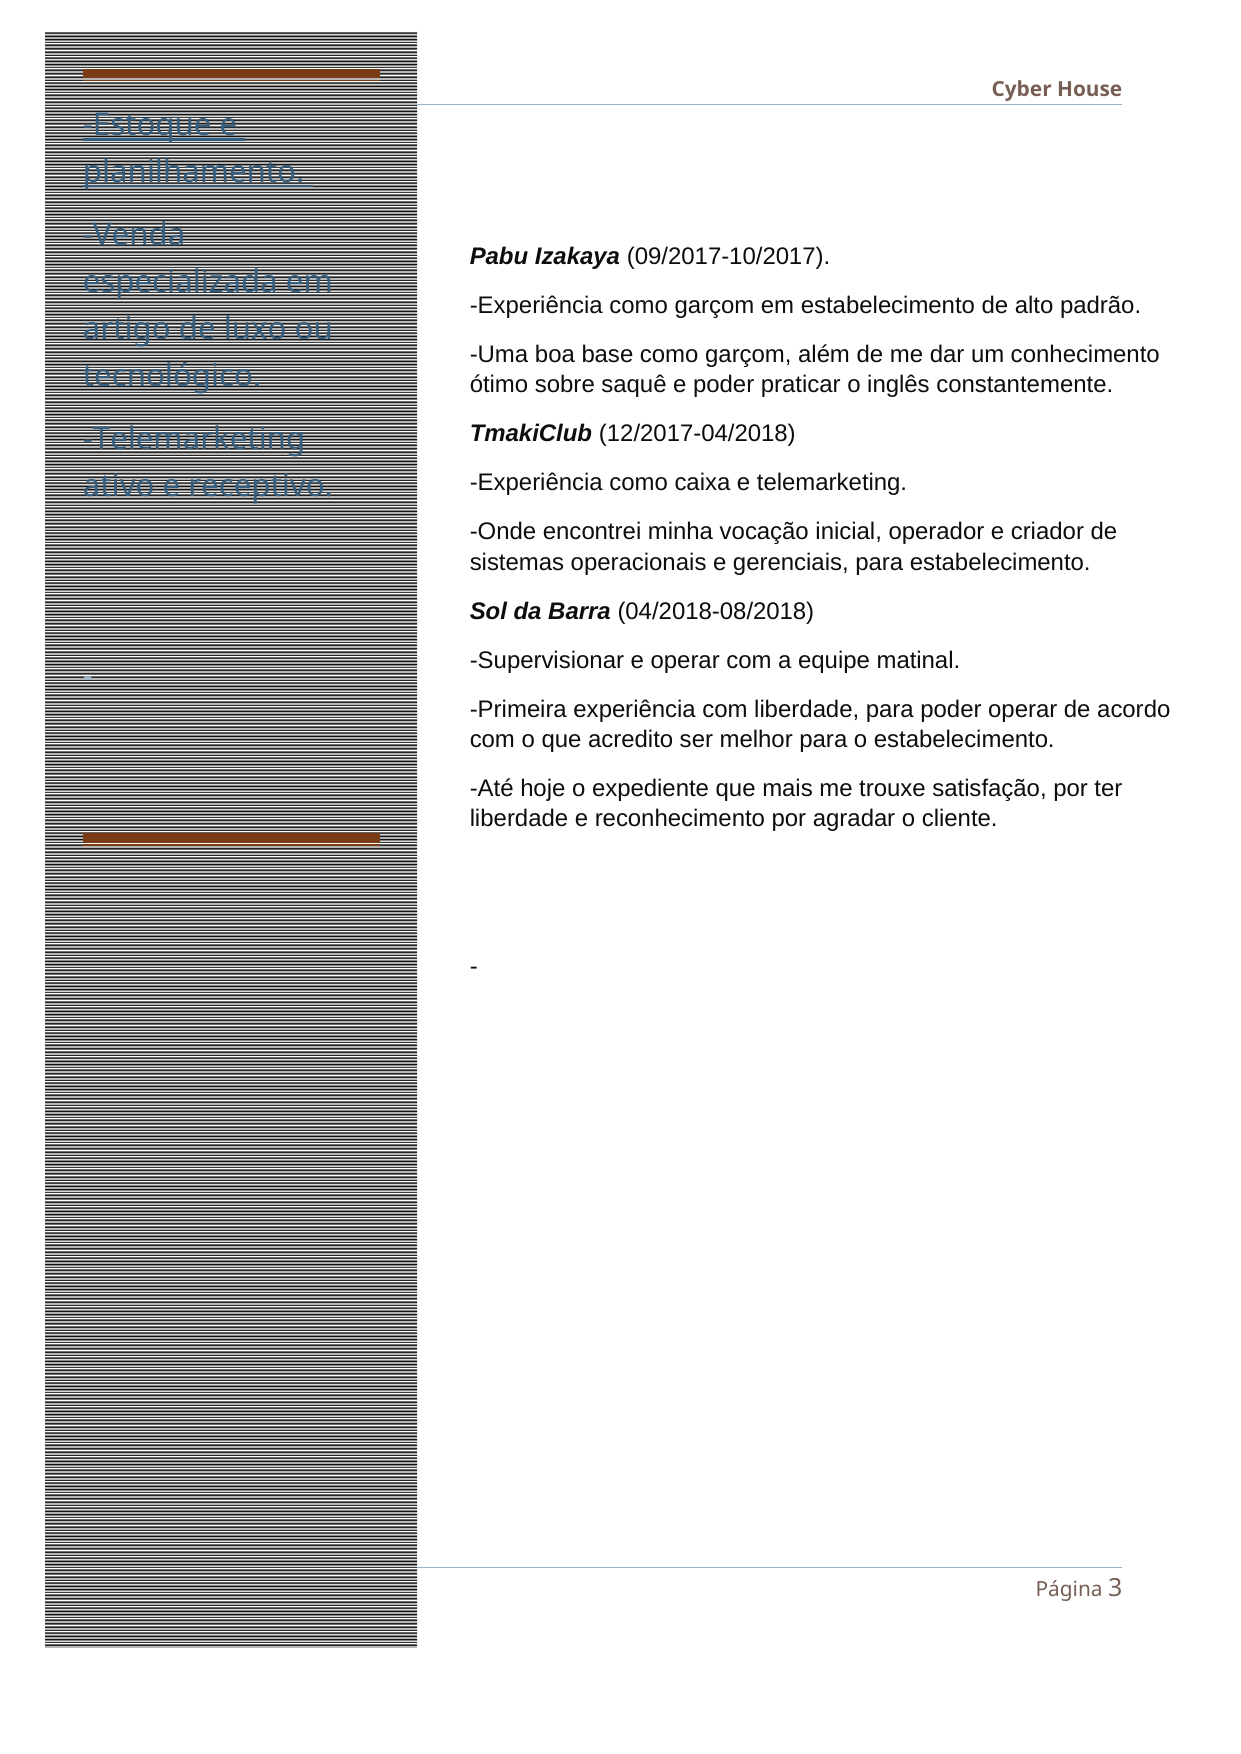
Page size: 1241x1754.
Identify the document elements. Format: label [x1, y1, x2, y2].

picture [45, 31, 418, 1648]
